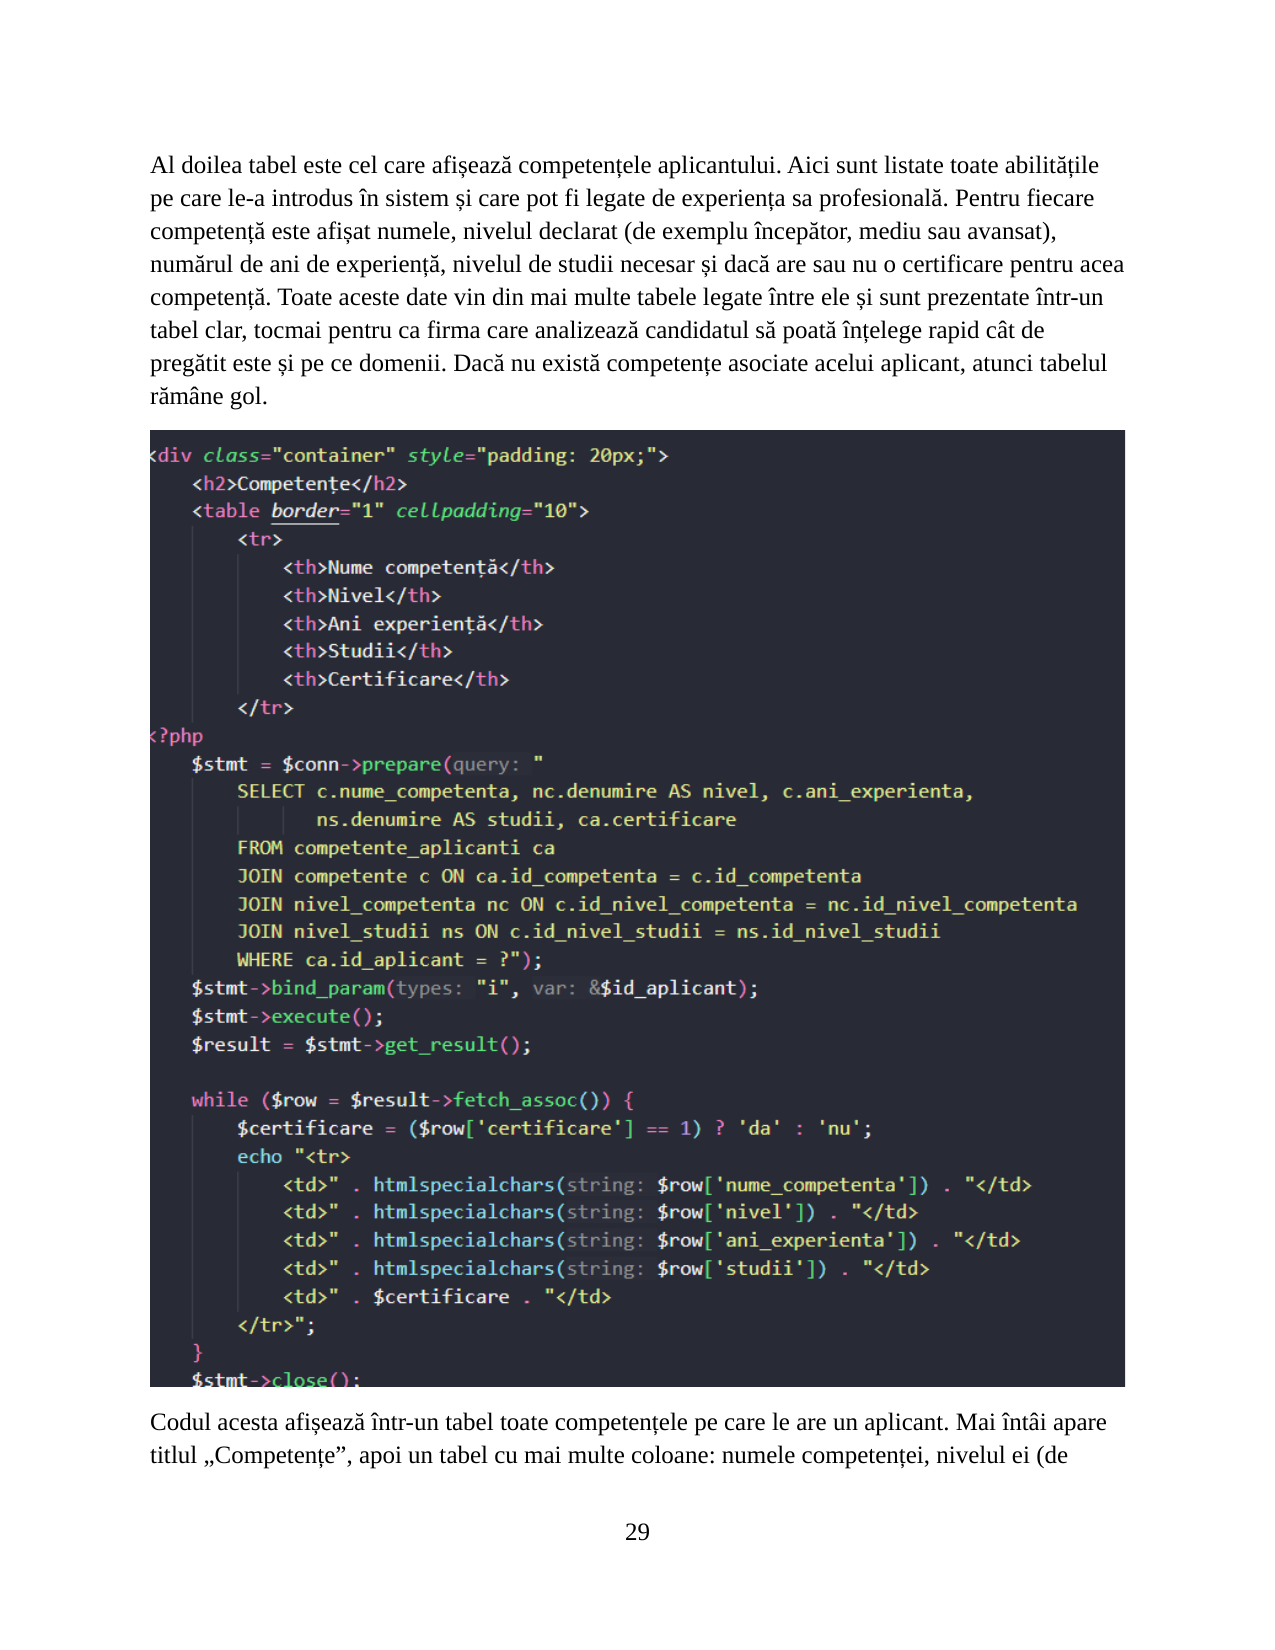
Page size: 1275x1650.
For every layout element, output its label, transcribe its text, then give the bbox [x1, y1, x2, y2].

picture [150, 430, 1125, 1387]
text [150, 1407, 1125, 1469]
text Al doilea tabel este cel care afișează competențele aplicantului. Aici sunt listate toate abilitățile pe care le-a introdus în sistem și care pot fi legate de experiența sa profesională. Pentru fiecare competență este afișat numele, nivelul declarat (de exemplu începător, mediu sau avansat), numărul de ani de experiență, nivelul de studii necesar și dacă are sau nu o certificare pentru acea competență. Toate aceste date vin din mai multe tabele legate între ele și sunt prezentate într-un tabel clar, tocmai pentru ca firma care analizează candidatul să poată înțelege rapid cât de pregătit este și pe ce domenii. Dacă nu există competențe asociate acelui aplicant, atunci tabelul rămâne gol. [150, 150, 1125, 410]
